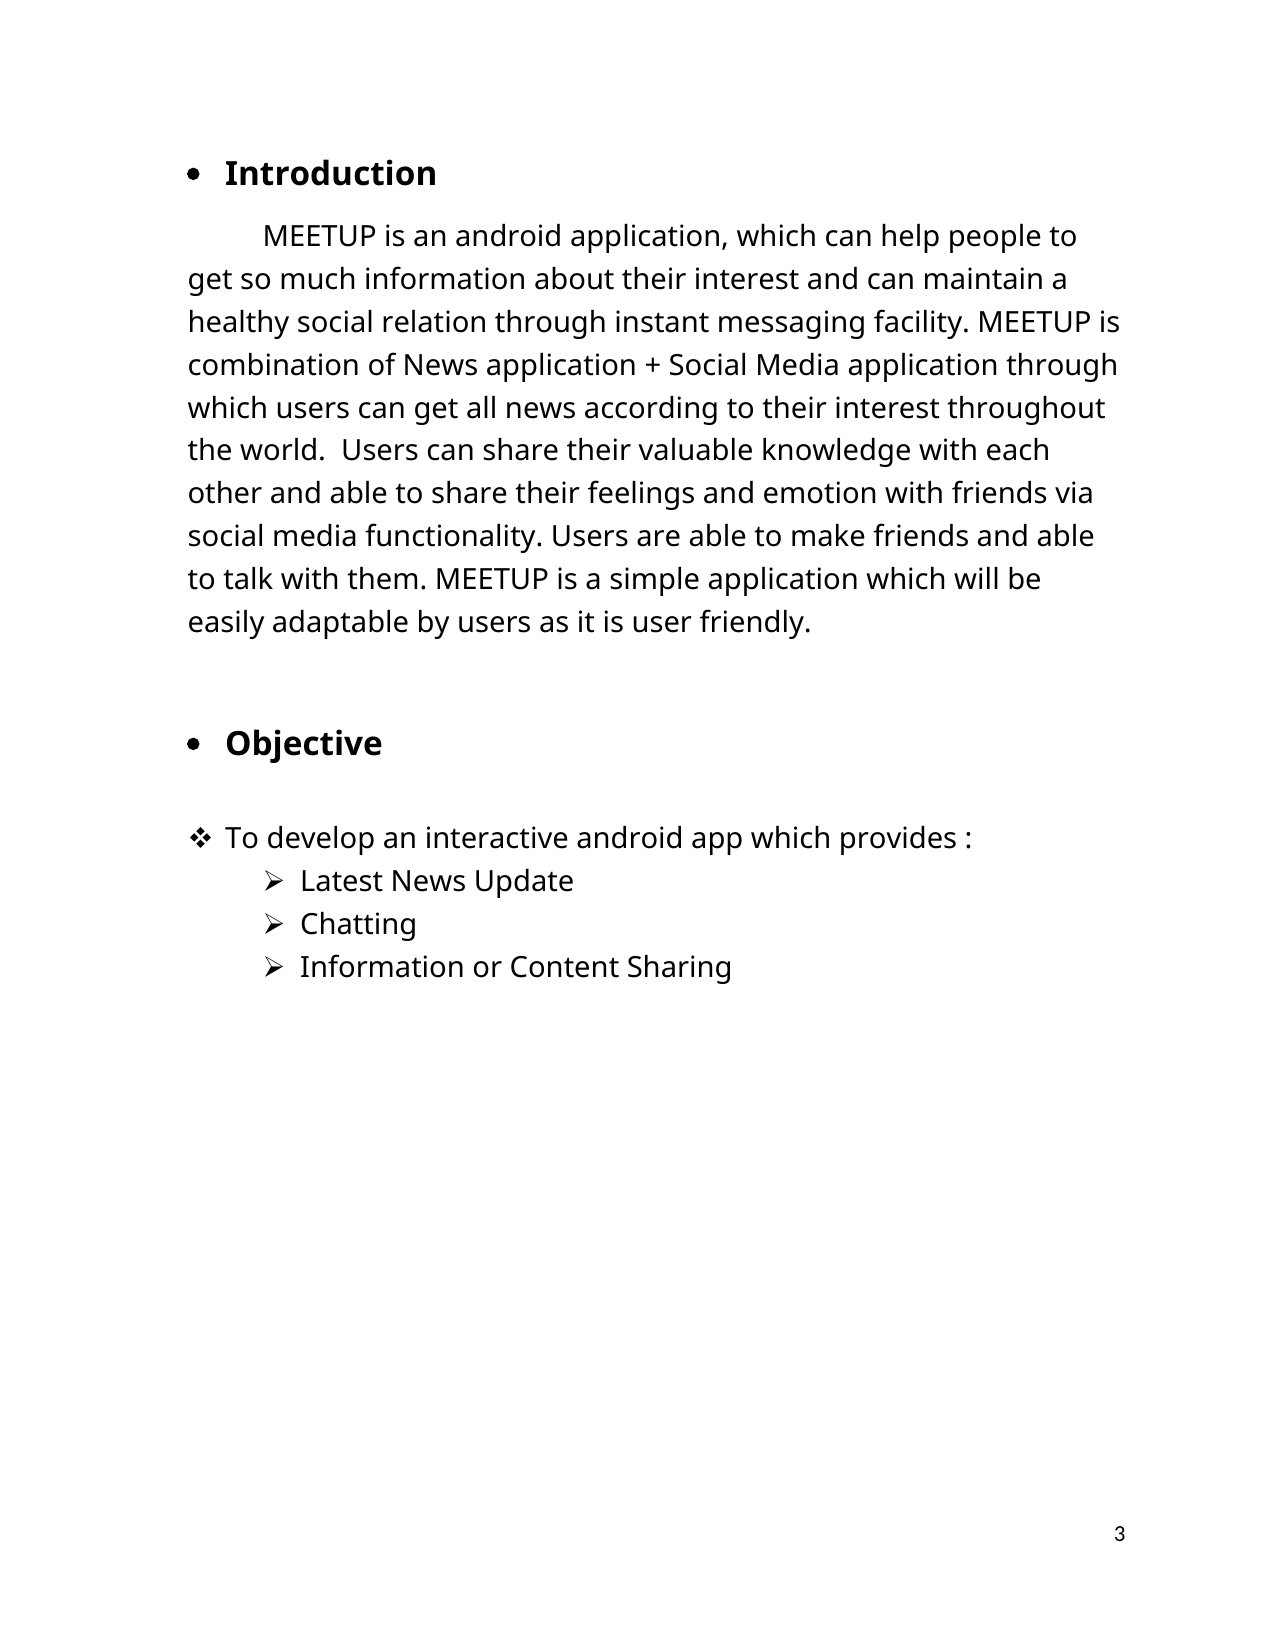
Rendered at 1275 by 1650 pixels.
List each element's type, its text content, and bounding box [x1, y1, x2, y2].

list To develop an interactive android app which provides : [187, 818, 1125, 857]
list Chatting [262, 903, 1125, 943]
list Latest News Update [262, 861, 1125, 900]
list Objective [187, 720, 1125, 765]
list Introduction [187, 150, 1125, 195]
text MEETUP is an android application, which can help people to get so much information about their interest and can maintain a healthy social relation through instant messaging facility. MEETUP is combination of News application + Social Media application through which users can get all news according to their interest throughout the world. Users can share their valuable knowledge with each other and able to share their feelings and emotion with friends via social media functionality. Users are able to make friends and able to talk with them. MEETUP is a simple application which will be easily adaptable by users as it is user friendly. [187, 216, 1125, 641]
list Information or Content Sharing [262, 946, 1125, 986]
